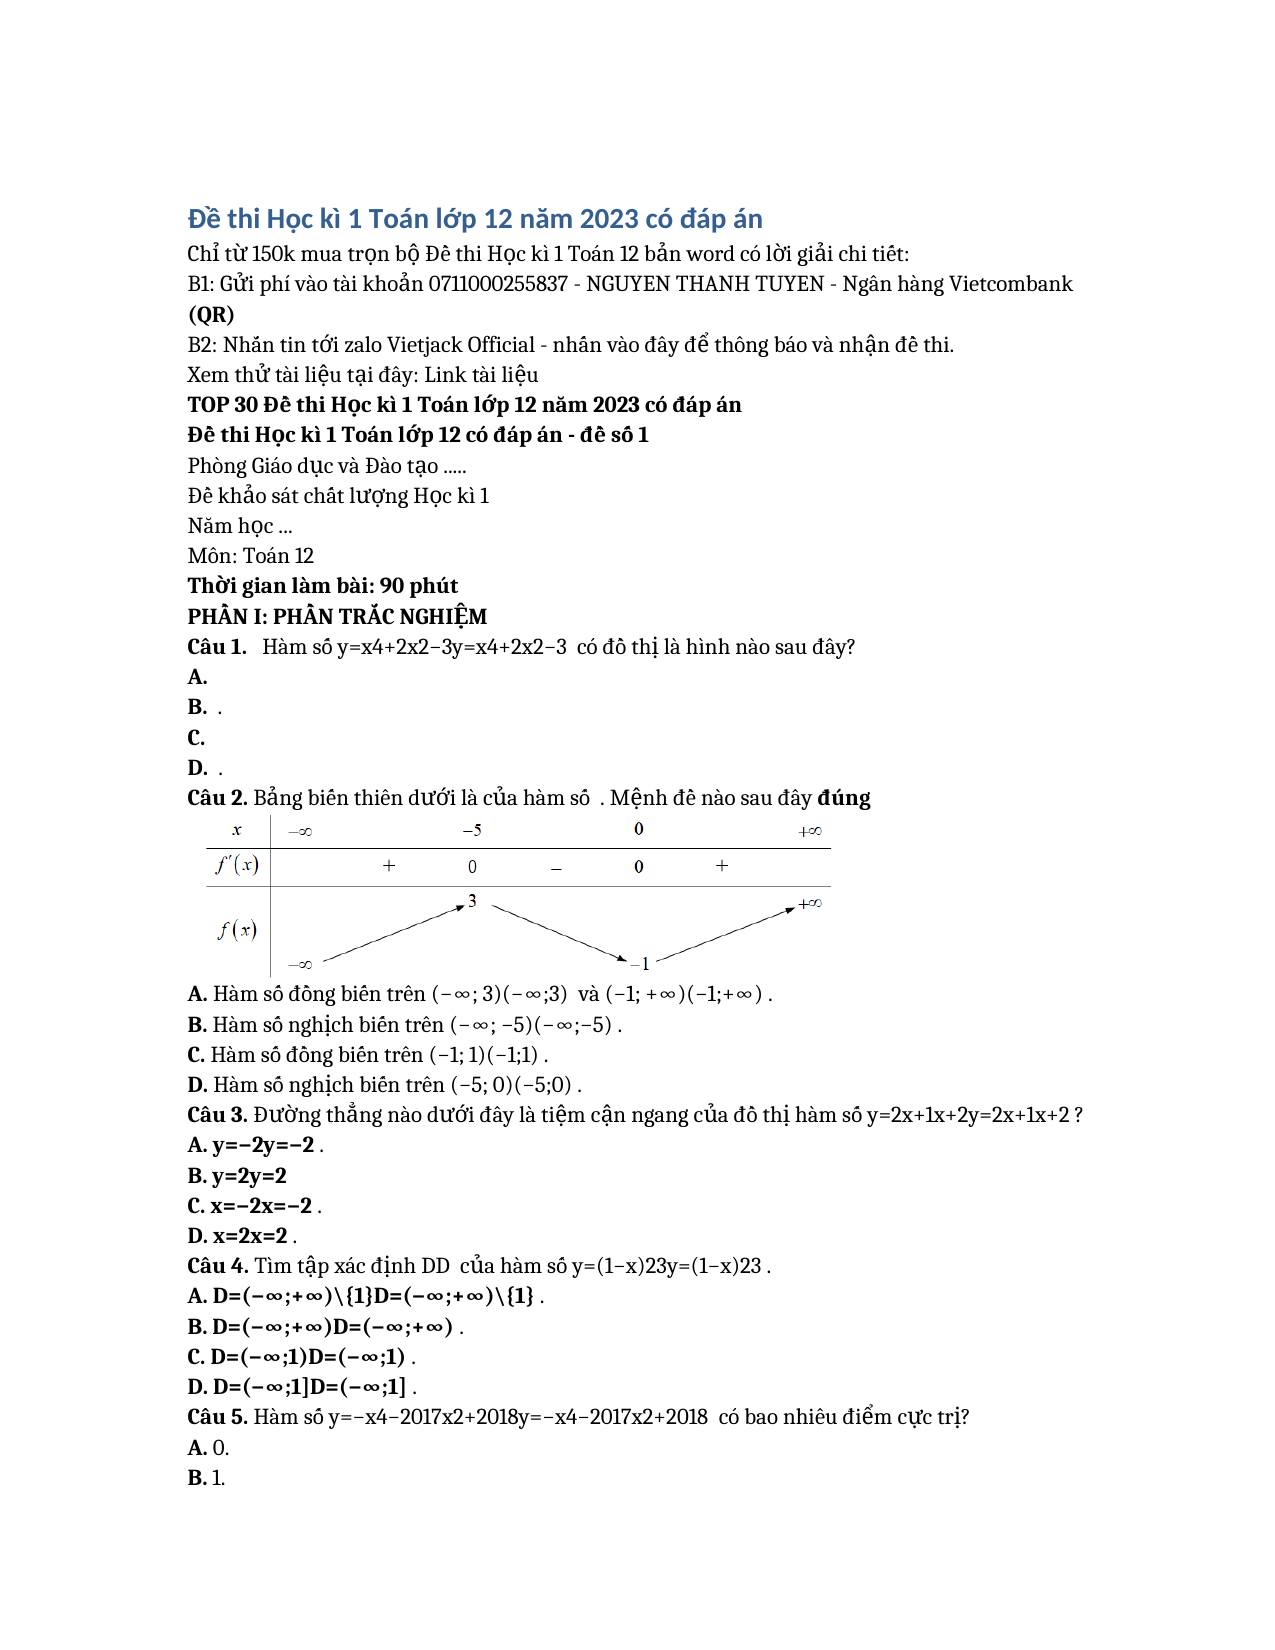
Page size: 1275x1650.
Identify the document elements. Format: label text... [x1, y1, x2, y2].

subtitle Đề thi Học kì 1 Toán lớp 12 năm 2023 có đáp án [187, 200, 1087, 236]
picture [206, 815, 832, 978]
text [187, 241, 1087, 1491]
